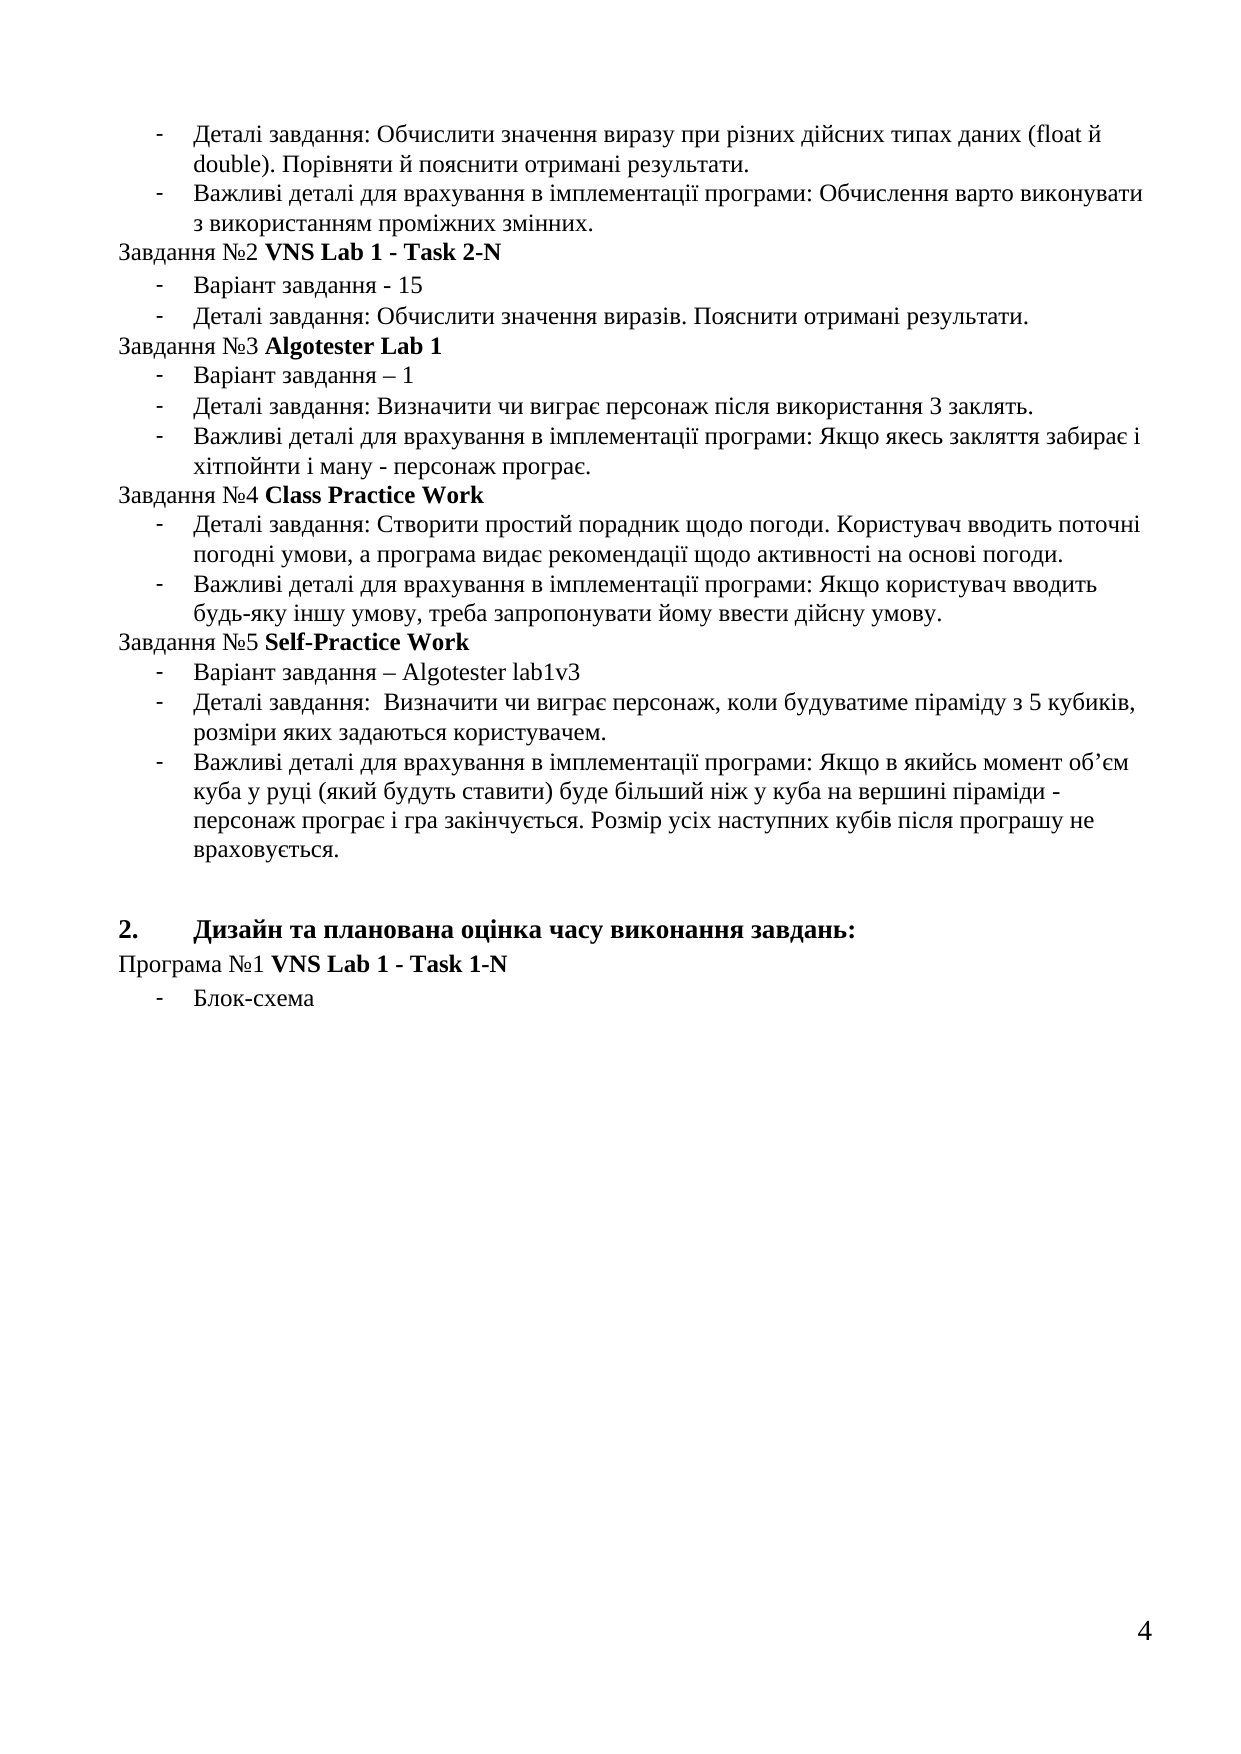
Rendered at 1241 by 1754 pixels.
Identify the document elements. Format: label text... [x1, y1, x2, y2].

list Важливі деталі для врахування в імплементації програми: Якщо якесь закляття забирає i хiтпойнти i ману - персонаж програє. [156, 421, 1152, 480]
text Завдання №2 VNS Lab 1 - Task 2-N [118, 237, 1152, 265]
list Деталі завдання: Визначити чи виграє персонаж, коли будуватиме піраміду з 5 кубиків, розміри яких задаються користувачем. [156, 686, 1152, 746]
list Деталі завдання: Обчислити значення виразу при різних дійсних типах даних (float й double). Порівняти й пояснити отримані результати. [156, 118, 1152, 177]
text Завдання №5 Self-Practice Work [118, 627, 1152, 656]
list Важливі деталі для врахування в імплементації програми: Якщо в якийсь момент об’єм куба у руці (який будуть ставити) буде більший ніж у куба на вершині піраміди - персонаж програє і гра закінчується. Розмір усіх наступних кубів після програшу не враховується. [156, 746, 1152, 862]
list Важливі деталі для врахування в імплементації програми: Обчислення варто виконувати з використанням проміжних змінних. [156, 177, 1152, 237]
list Деталі завдання: Створити простий порадник щодо погоди. Користувач вводить поточні погодні умови, а програма видає рекомендації щодо активності на основі погоди. [156, 508, 1152, 568]
list Важливі деталі для врахування в імплементації програми: Якщо користувач вводить будь-яку іншу умову, треба запропонувати йому ввести дійсну умову. [156, 568, 1152, 627]
list Блок-схема [156, 982, 1152, 1013]
text Завдання №4 Class Practice Work [118, 480, 1152, 508]
text Завдання №3 Algotester Lab 1 [118, 331, 1152, 359]
list Варіант завдання – 1 [156, 359, 1152, 390]
list Варіант завдання – Algotester lab1v3 [156, 656, 1152, 686]
list Деталі завдання: Визначити чи виграє персонаж після використання 3 заклять. [156, 390, 1152, 421]
subtitle 2. Дизайн та планована оцінка часу виконання завдань: [118, 913, 1152, 944]
list Варіант завдання - 15 [156, 270, 1152, 300]
list Деталі завдання: Обчислити значення виразів. Пояснити отримані результати. [156, 300, 1152, 331]
text Програма №1 VNS Lab 1 - Task 1-N [118, 949, 1152, 978]
